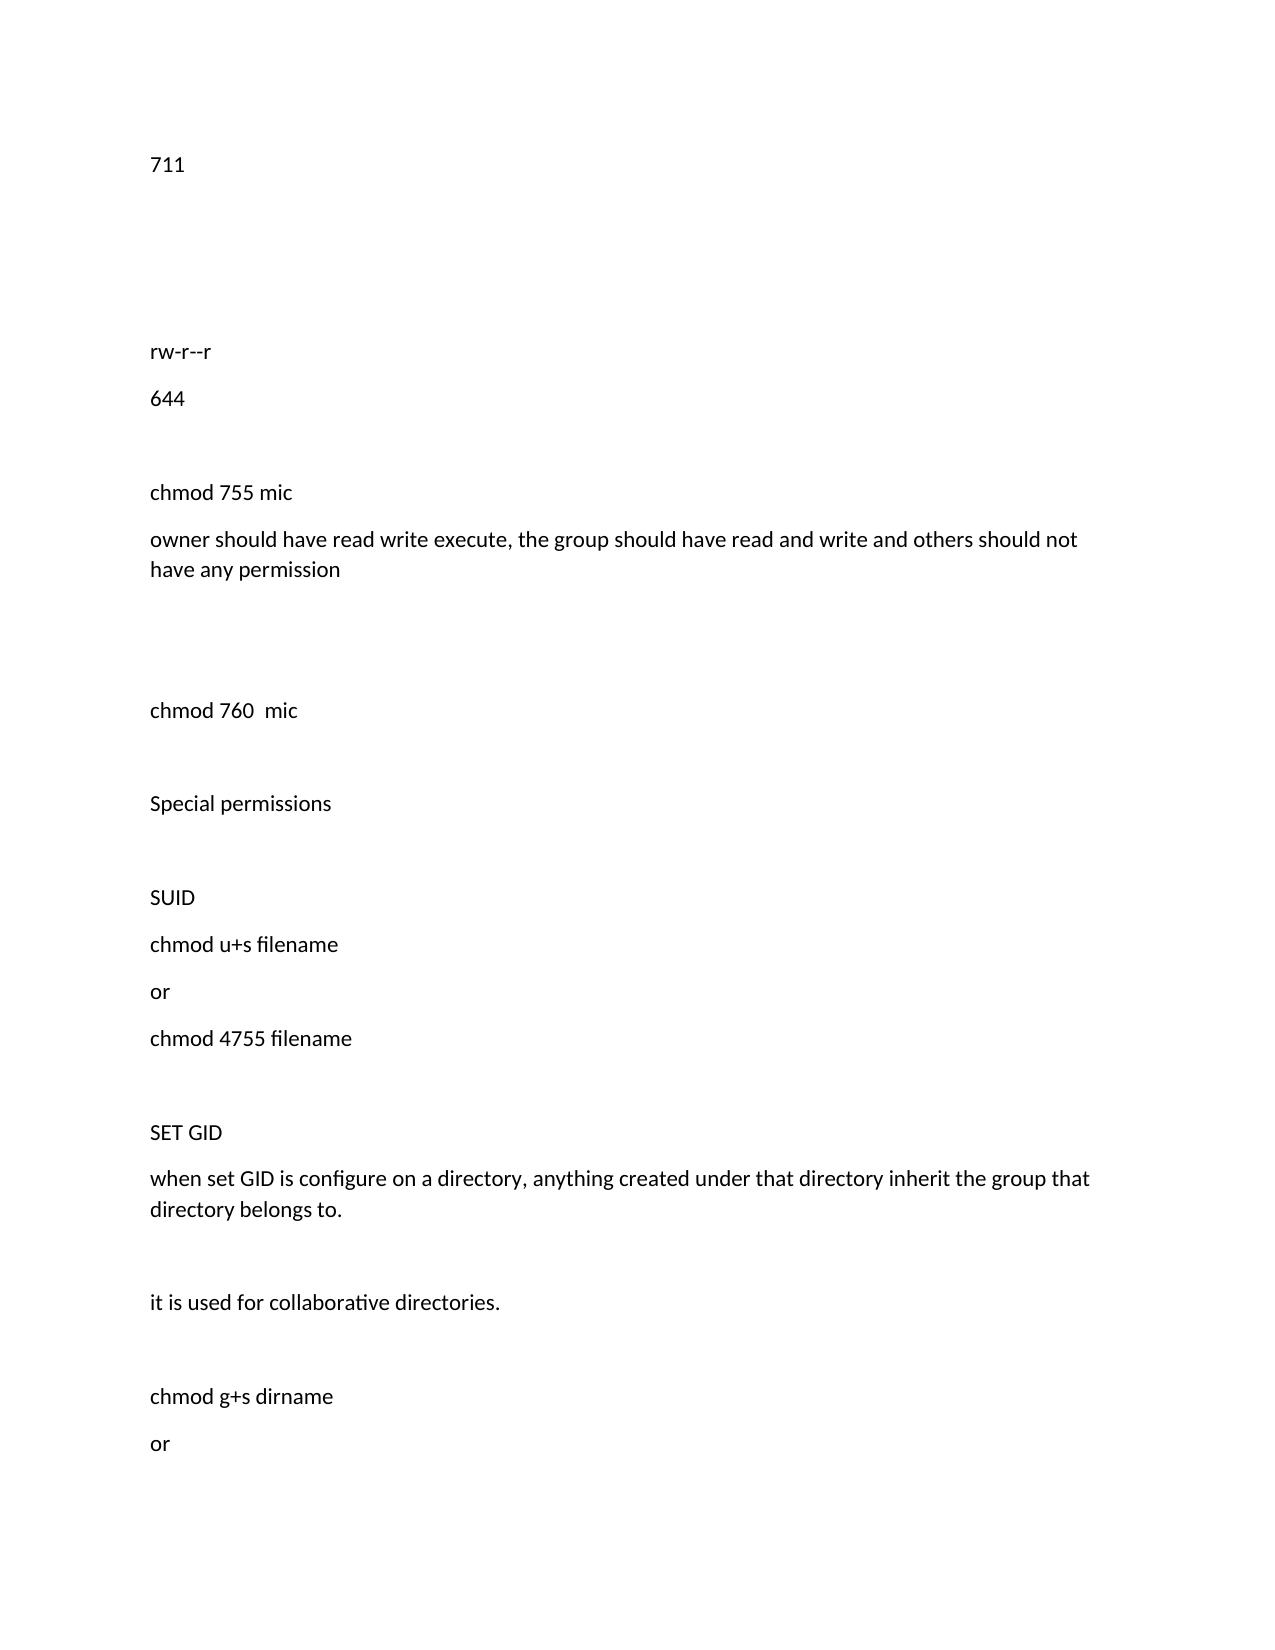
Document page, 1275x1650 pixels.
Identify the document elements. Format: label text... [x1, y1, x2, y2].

text it is used for collaborative directories. [150, 1288, 1125, 1317]
text owner should have read write execute, the group should have read and write and others should not have any permission [150, 525, 1125, 583]
text 711 [150, 150, 1125, 178]
text SUID [150, 883, 1125, 911]
text chmod u+s filename [150, 930, 1125, 958]
text or [150, 1429, 1125, 1457]
text rw-r--r [150, 337, 1125, 366]
text chmod 4755 filename [150, 1024, 1125, 1052]
text Special permissions [150, 789, 1125, 818]
text chmod 755 mic [150, 478, 1125, 506]
text 644 [150, 384, 1125, 412]
text SET GID [150, 1118, 1125, 1146]
text or [150, 977, 1125, 1005]
text chmod 760 mic [150, 696, 1125, 724]
text when set GID is configure on a directory, anything created under that directory inherit the group that directory belongs to. [150, 1164, 1125, 1223]
text chmod g+s dirname [150, 1382, 1125, 1410]
